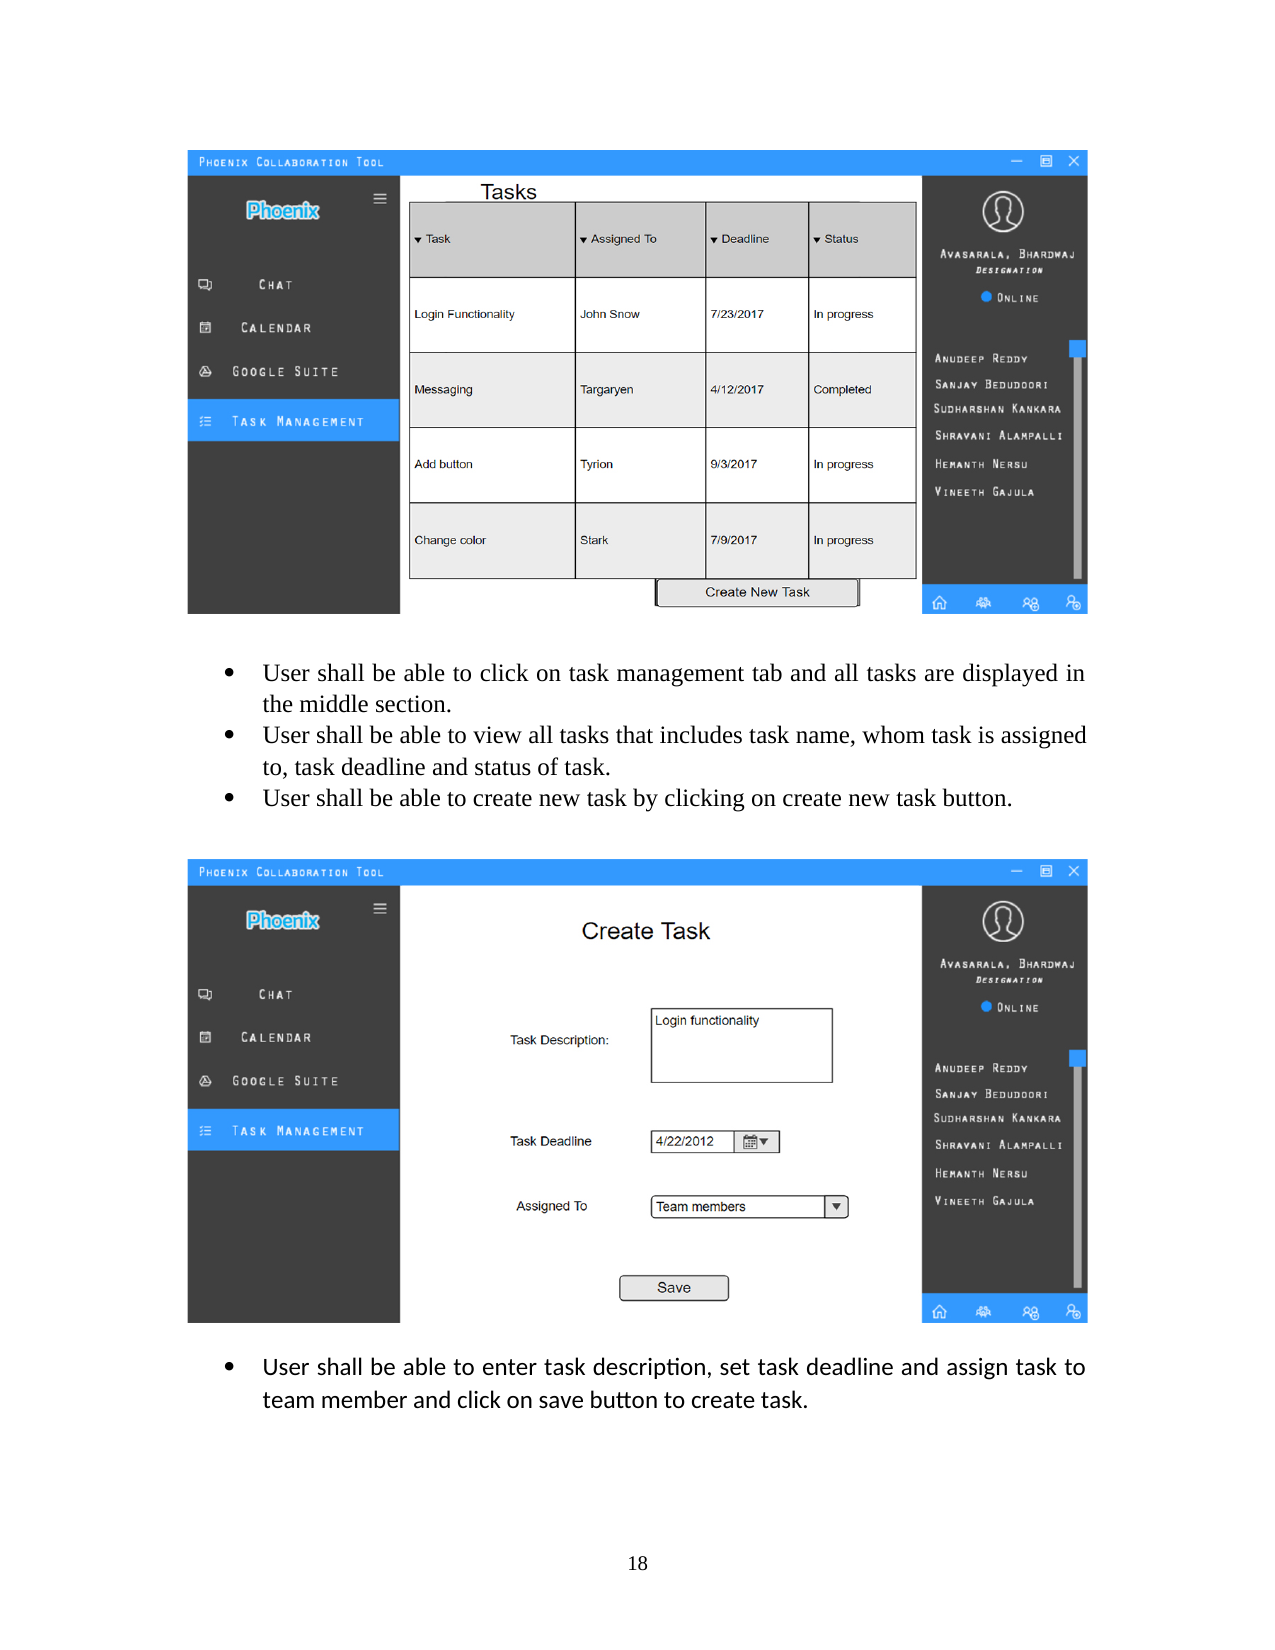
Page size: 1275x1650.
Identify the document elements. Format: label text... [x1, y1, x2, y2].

list User shall be able to create new task by clicking on create new task button. [225, 783, 1087, 811]
picture [187, 150, 1088, 614]
list User shall be able to click on task management tab and all tasks are displayed in the middle section. [225, 658, 1087, 718]
list User shall be able to view all tasks that includes task name, whom task is assigned to, task deadline and status of task. [225, 721, 1087, 780]
picture [187, 859, 1088, 1323]
list User shall be able to enter task description, set task deadline and assign task to team member and click on save button to create task. [225, 1351, 1087, 1414]
